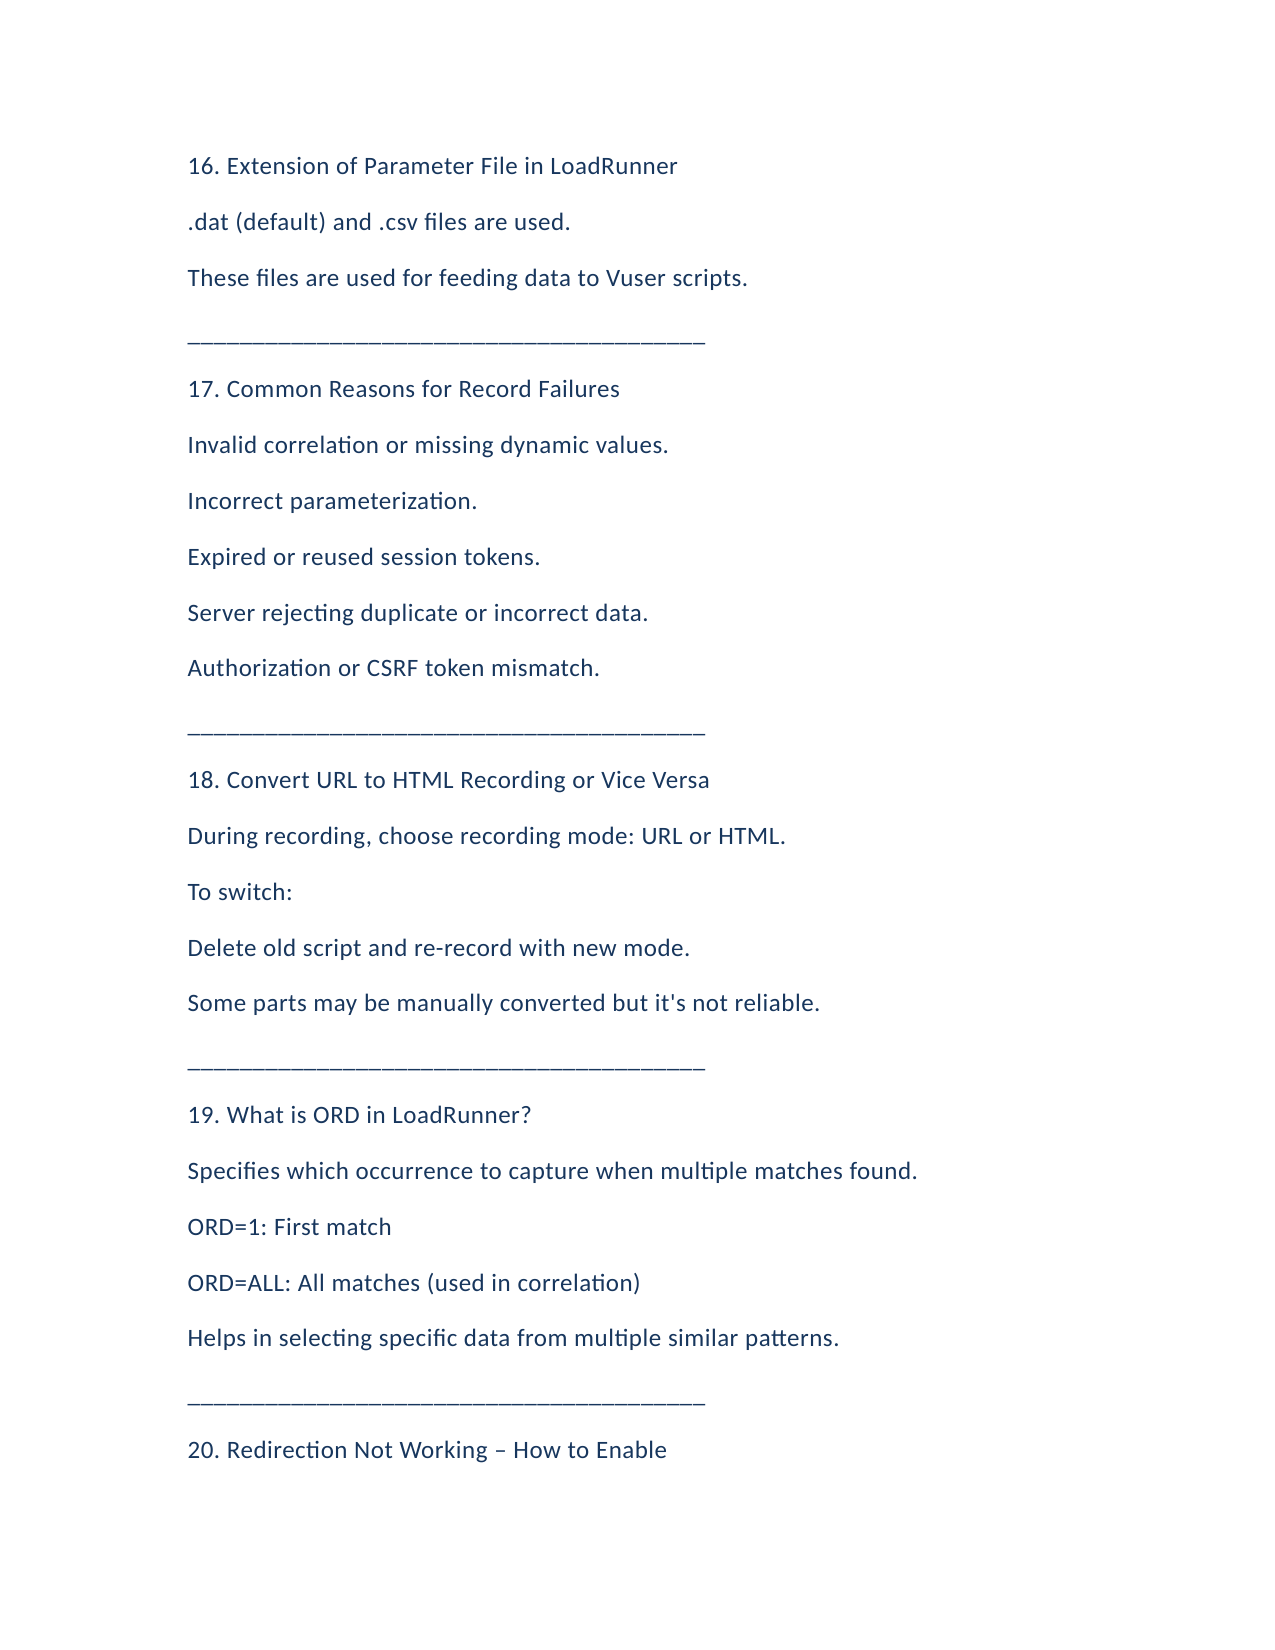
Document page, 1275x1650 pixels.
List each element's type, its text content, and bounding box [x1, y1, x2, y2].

text 17. Common Reasons for Record Failures [187, 373, 1087, 404]
text These files are used for feeding data to Vuser scripts. [187, 262, 1087, 292]
text Incorrect parameterization. [187, 485, 1087, 516]
text 16. Extension of Parameter File in LoadRunner [187, 150, 1087, 181]
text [187, 317, 1087, 348]
text ORD=1: First match [187, 1211, 1087, 1241]
text 19. What is ORD in LoadRunner? [187, 1099, 1087, 1130]
text During recording, choose recording mode: URL or HTML. [187, 820, 1087, 851]
text Some parts may be manually converted but it's not reliable. [187, 987, 1087, 1018]
text Authorization or CSRF token mismatch. [187, 652, 1087, 683]
text ________________________________________ [187, 708, 1087, 739]
text ________________________________________ [187, 1043, 1087, 1074]
text Specifies which occurrence to capture when multiple matches found. [187, 1155, 1087, 1186]
text 20. Redirection Not Working – How to Enable [187, 1434, 1087, 1465]
text Helps in selecting specific data from multiple similar patterns. [187, 1322, 1087, 1353]
text To switch: [187, 876, 1087, 906]
text 18. Convert URL to HTML Recording or Vice Versa [187, 764, 1087, 795]
text ________________________________________ [187, 1378, 1087, 1409]
text Invalid correlation or missing dynamic values. [187, 429, 1087, 460]
text ORD=ALL: All matches (used in correlation) [187, 1267, 1087, 1297]
text Expired or reused session tokens. [187, 541, 1087, 571]
text Server rejecting duplicate or incorrect data. [187, 597, 1087, 627]
text .dat (default) and .csv files are used. [187, 206, 1087, 236]
text Delete old script and re-record with new mode. [187, 932, 1087, 962]
